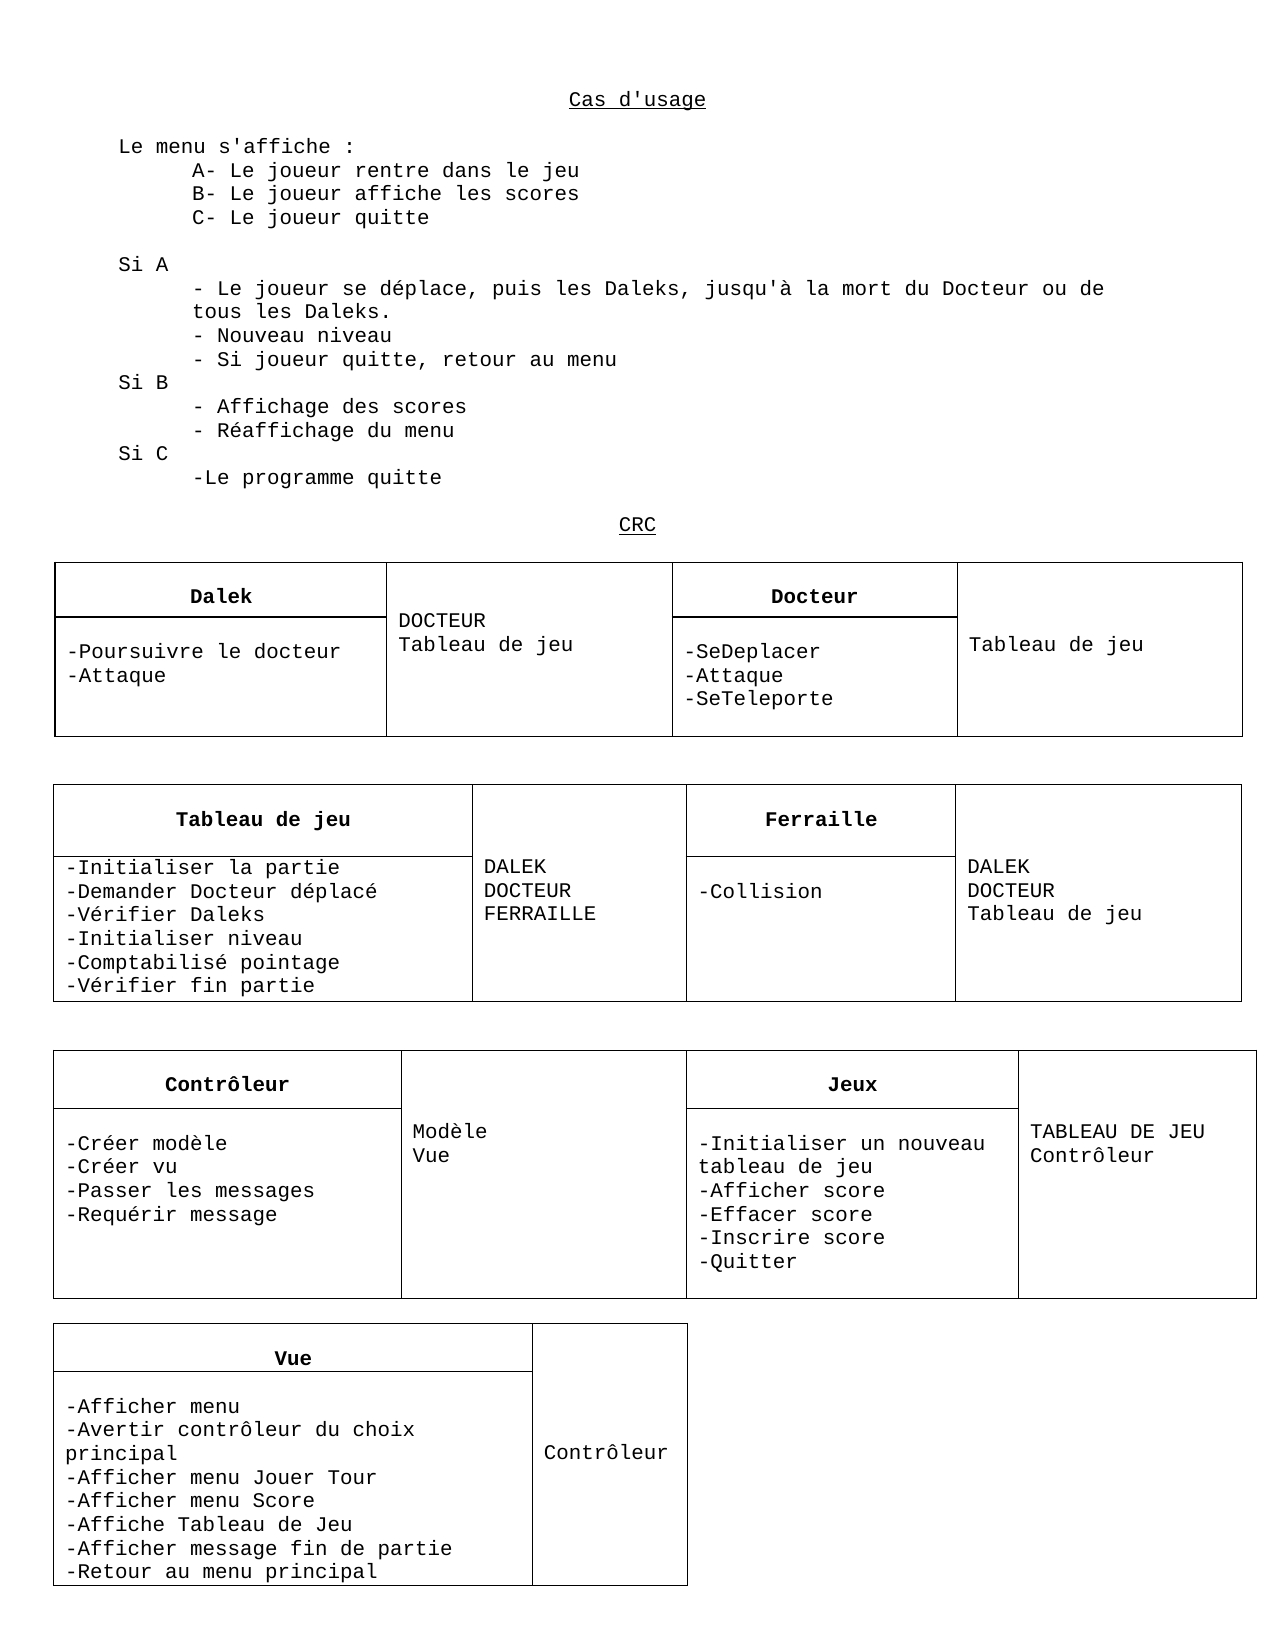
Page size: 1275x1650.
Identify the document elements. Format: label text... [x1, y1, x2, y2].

table_header DALEK DOCTEUR Tableau de jeu [956, 785, 1241, 1001]
table_header DOCTEUR Tableau de jeu [387, 563, 672, 736]
table_header Dalek [56, 563, 386, 616]
list Le joueur affiche les scores [192, 183, 1157, 207]
table_cell -Collision [687, 857, 955, 1001]
table_header DALEK DOCTEUR FERRAILLE [473, 785, 686, 1001]
table_header Modèle Vue [402, 1051, 686, 1298]
table_header Tableau de jeu [54, 785, 472, 856]
table_cell -Initialiser un nouveau tableau de jeu -Afficher score -Effacer score -Inscrire score -Quitter [687, 1109, 1018, 1298]
text - Le joueur se déplace, puis les Daleks, jusqu'à la mort du Docteur ou de tous les Daleks. [192, 278, 1157, 325]
table_cell -Initialiser la partie -Demander Docteur déplacé -Vérifier Daleks -Initialiser niveau -Comptabilisé pointage -Vérifier fin partie [54, 857, 472, 1001]
table_cell -Poursuivre le docteur -Attaque [56, 618, 386, 736]
text - Réaffichage du menu [118, 420, 1157, 443]
table_header TABLEAU DE JEU Contrôleur [1019, 1051, 1256, 1298]
text CRC [118, 514, 1157, 538]
text Si C [118, 443, 1157, 467]
table_header Jeux [687, 1051, 1018, 1108]
table_header Contrôleur [54, 1051, 401, 1108]
text -Le programme quitte [118, 467, 1157, 491]
table_cell -Afficher menu -Avertir contrôleur du choix principal -Afficher menu Jouer Tour -Afficher menu Score -Affiche Tableau de Jeu -Afficher message fin de partie -Retour au menu principal [54, 1372, 532, 1585]
text Cas d'usage [118, 89, 1157, 112]
table_header Tableau de jeu [958, 563, 1242, 736]
list Le joueur rentre dans le jeu [192, 159, 1157, 183]
text - Si joueur quitte, retour au menu [192, 349, 1157, 372]
text - Nouveau niveau [192, 325, 1157, 349]
table_header Docteur [673, 563, 957, 616]
table_header Contrôleur [533, 1324, 687, 1585]
text - Affichage des scores [118, 396, 1157, 420]
text Le menu s'affiche : [118, 136, 1157, 159]
table_cell -Créer modèle -Créer vu -Passer les messages -Requérir message [54, 1109, 401, 1298]
text Si B [118, 372, 1157, 396]
table_header Vue [54, 1324, 532, 1371]
table_header Ferraille [687, 785, 955, 856]
list Le joueur quitte [192, 207, 1157, 231]
text Si A [118, 254, 1157, 278]
table_cell -SeDeplacer -Attaque -SeTeleporte [673, 618, 957, 736]
